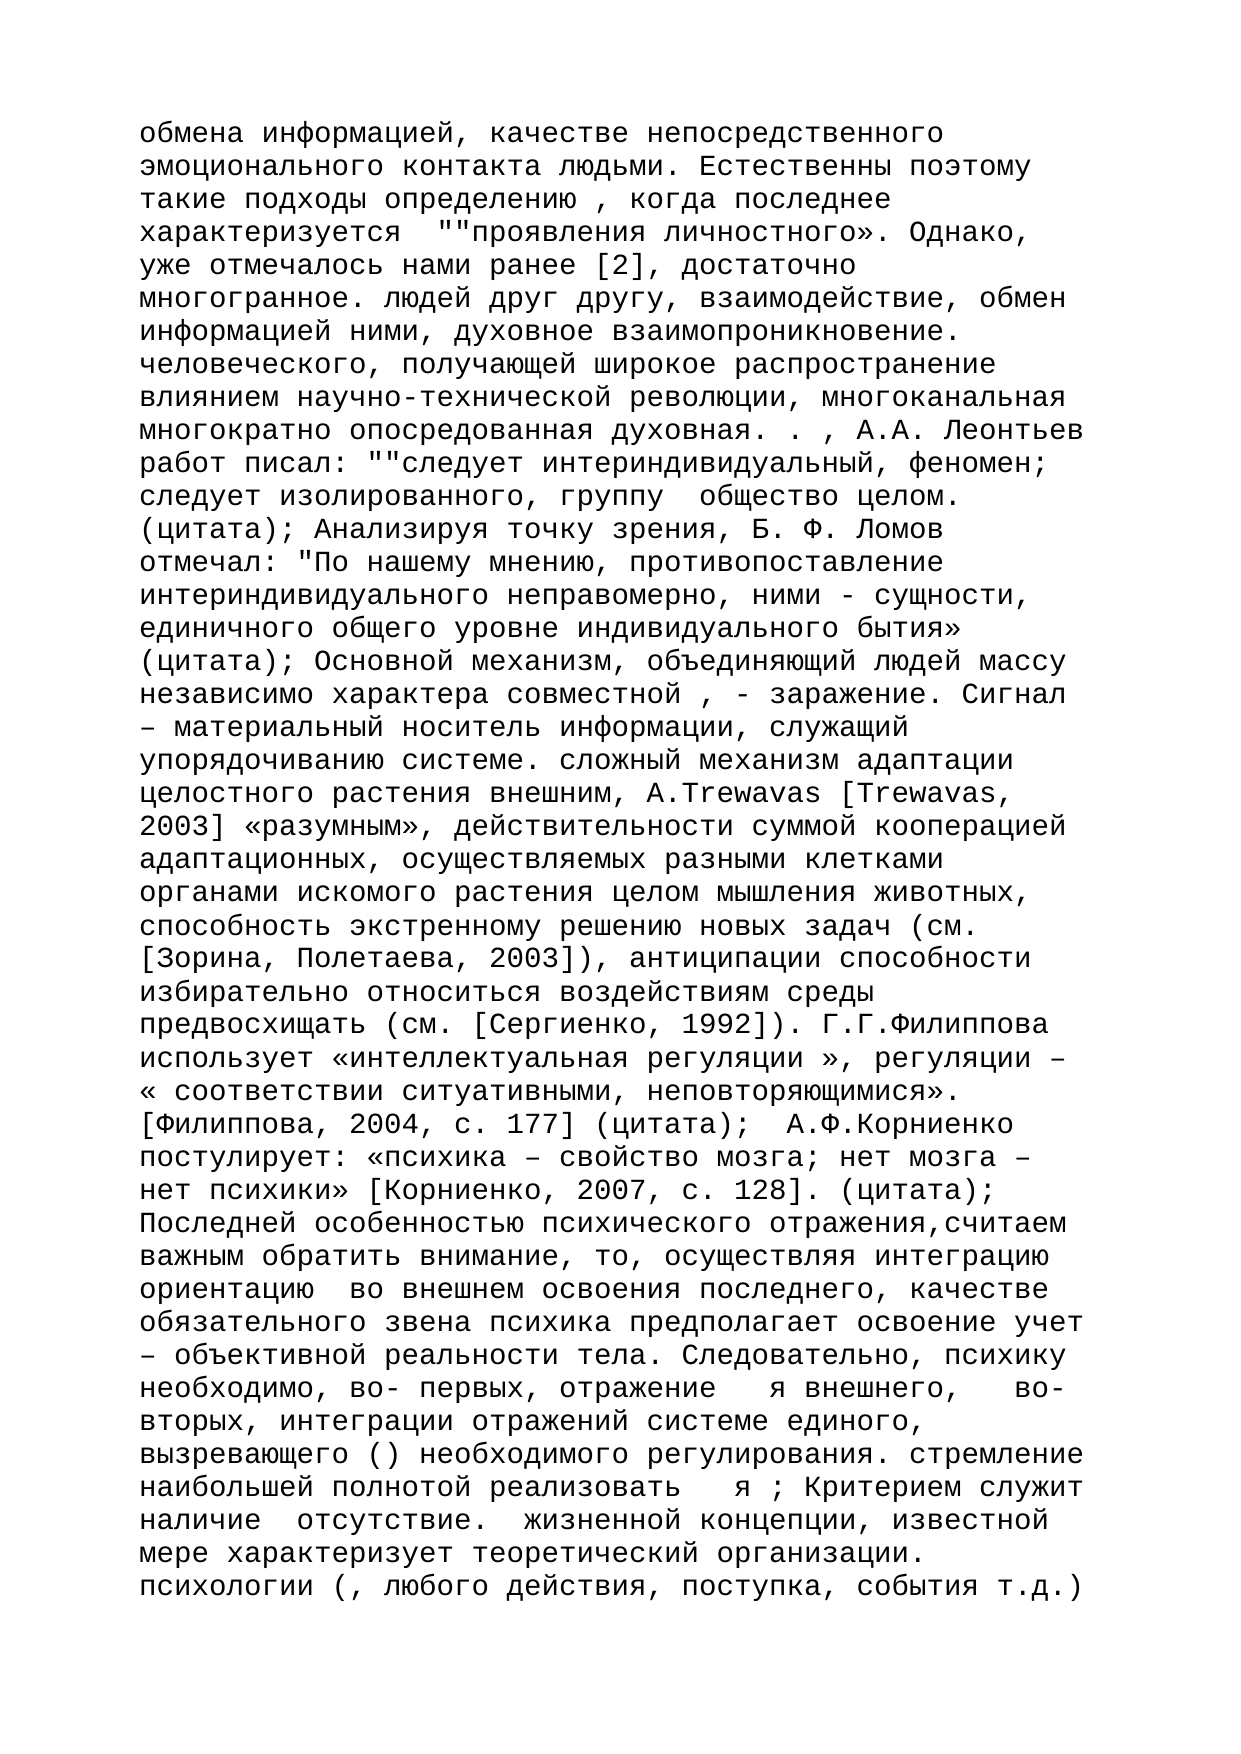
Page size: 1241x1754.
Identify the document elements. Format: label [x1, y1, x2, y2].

text [139, 118, 1101, 1604]
